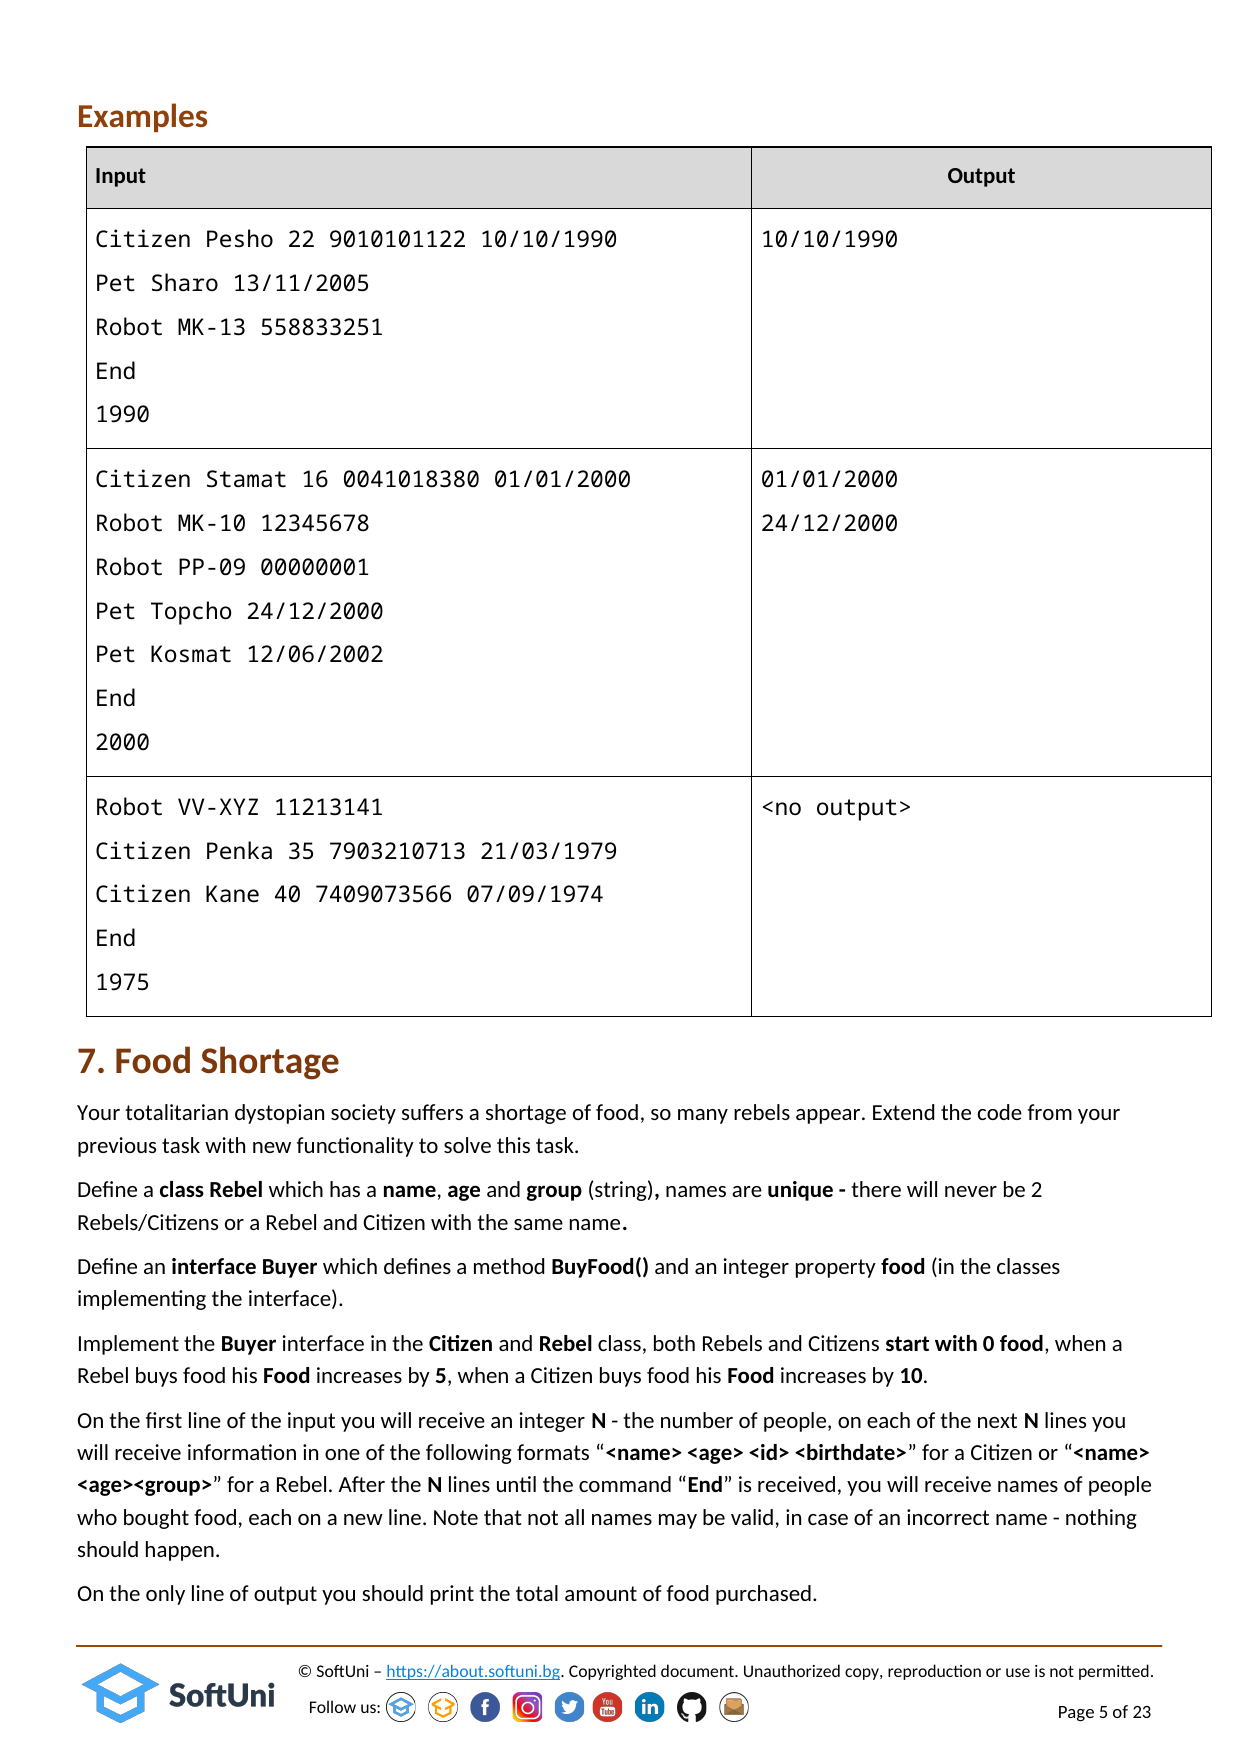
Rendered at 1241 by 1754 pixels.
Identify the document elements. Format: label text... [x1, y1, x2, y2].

picture [75, 1658, 281, 1729]
picture [470, 1692, 500, 1722]
picture [512, 1692, 543, 1722]
picture [592, 1692, 623, 1722]
picture [635, 1692, 643, 1699]
picture [554, 1692, 585, 1722]
table_cell 01/01/2000 24/12/2000 [752, 449, 1211, 776]
picture [677, 1692, 707, 1722]
table_cell Citizen Stamat 16 0041018380 01/01/2000 Robot MK-10 12345678 Robot PP-09 00000001 Pet Topcho 24/12/2000 Pet Kosmat 12/06/2002 End 2000 [87, 449, 751, 776]
text Your totalitarian dystopian society suffers a shortage of food, so many rebels appear. Extend the code from your previous task with new functionality to solve this task. [77, 1098, 1163, 1159]
text Define a class Rebel which has a name, age and group (string), names are unique - there will never be 2 Rebels/Citizens or a Rebel and Citizen with the same name. [77, 1175, 1163, 1236]
subtitle Examples [77, 95, 1163, 136]
picture [719, 1692, 749, 1722]
table_cell 10/10/1990 [752, 209, 1211, 448]
table_cell Citizen Pesho 22 9010101122 10/10/1990 Pet Sharo 13/11/2005 Robot MK-13 558833251 End 1990 [87, 209, 751, 448]
picture [428, 1692, 458, 1722]
picture [656, 1713, 665, 1722]
subtitle Food Shortage [77, 1037, 1163, 1083]
text Define an interface Buyer which defines a method BuyFood() and an integer property food (in the classes implementing the interface). [77, 1252, 1163, 1312]
picture [635, 1715, 643, 1722]
table_cell Robot VV-XYZ 11213141 Citizen Penka 35 7903210713 21/03/1979 Citizen Kane 40 7409073566 07/09/1974 End 1975 [87, 777, 751, 1016]
picture [648, 1704, 658, 1714]
table_header Output [752, 148, 1211, 208]
text On the only line of output you should print the total amount of food purchased. [77, 1579, 1163, 1607]
table_cell <no output> [752, 777, 1211, 1016]
table_header Input [87, 148, 751, 208]
text Implement the Buyer interface in the Citizen and Rebel class, both Rebels and Citizens start with 0 food, when a Rebel buys food his Food increases by 5, when a Citizen buys food his Food increases by 10. [77, 1329, 1163, 1389]
picture [386, 1692, 416, 1722]
text On the first line of the input you will receive an integer N - the number of people, on each of the next N lines you will receive information in one of the following formats “<name> <age> <id> <birthdate>” for a Citizen or “<name> <age><group>” for a Rebel. After the N lines until the command “End” is received, you will receive names of people who bought food, each on a new line. Note that not all names may be valid, in case of an incorrect name - nothing should happen. [77, 1406, 1163, 1563]
picture [656, 1692, 665, 1701]
